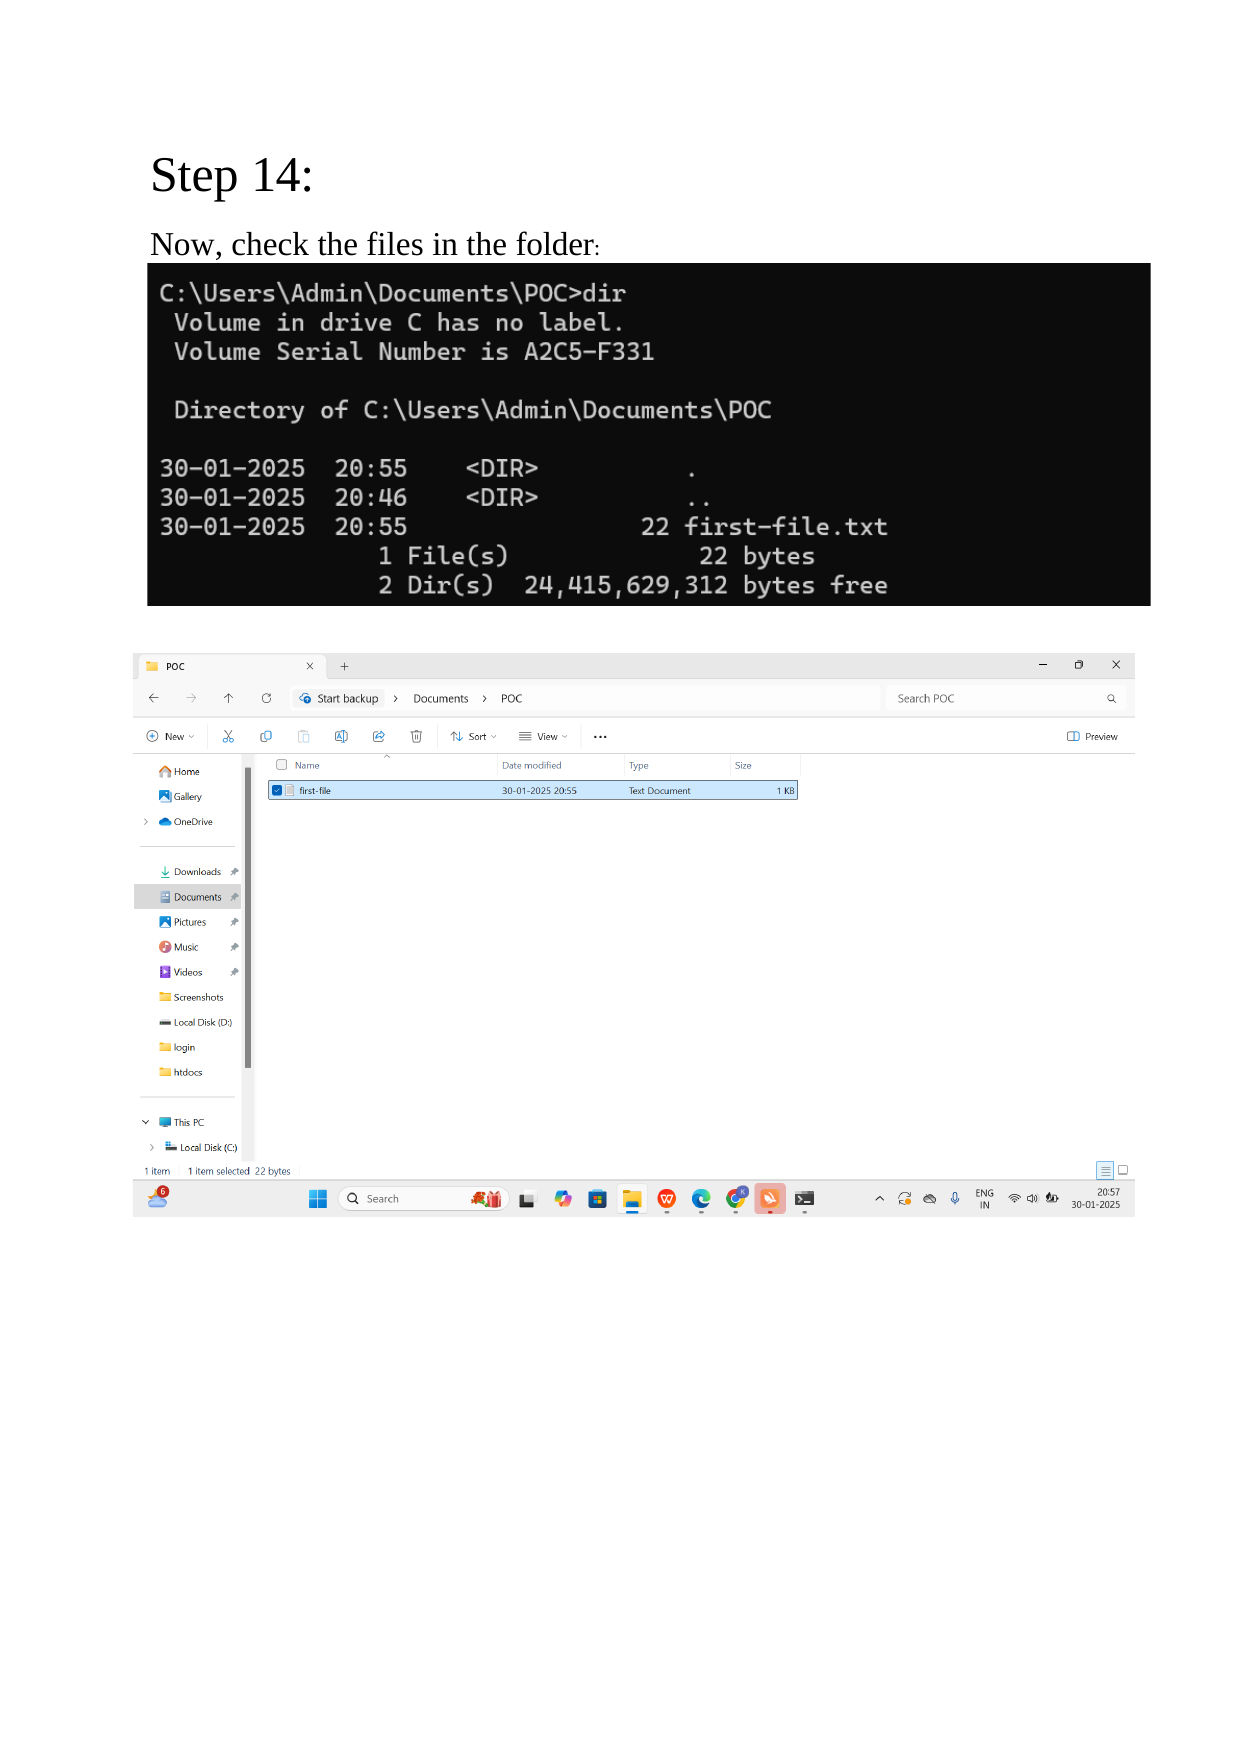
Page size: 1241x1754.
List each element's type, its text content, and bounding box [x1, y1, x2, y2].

text Now, check the files in the folder: [150, 224, 1137, 262]
subtitle Step 14: [150, 145, 1137, 202]
picture [132, 653, 1135, 1217]
picture [147, 263, 1151, 606]
